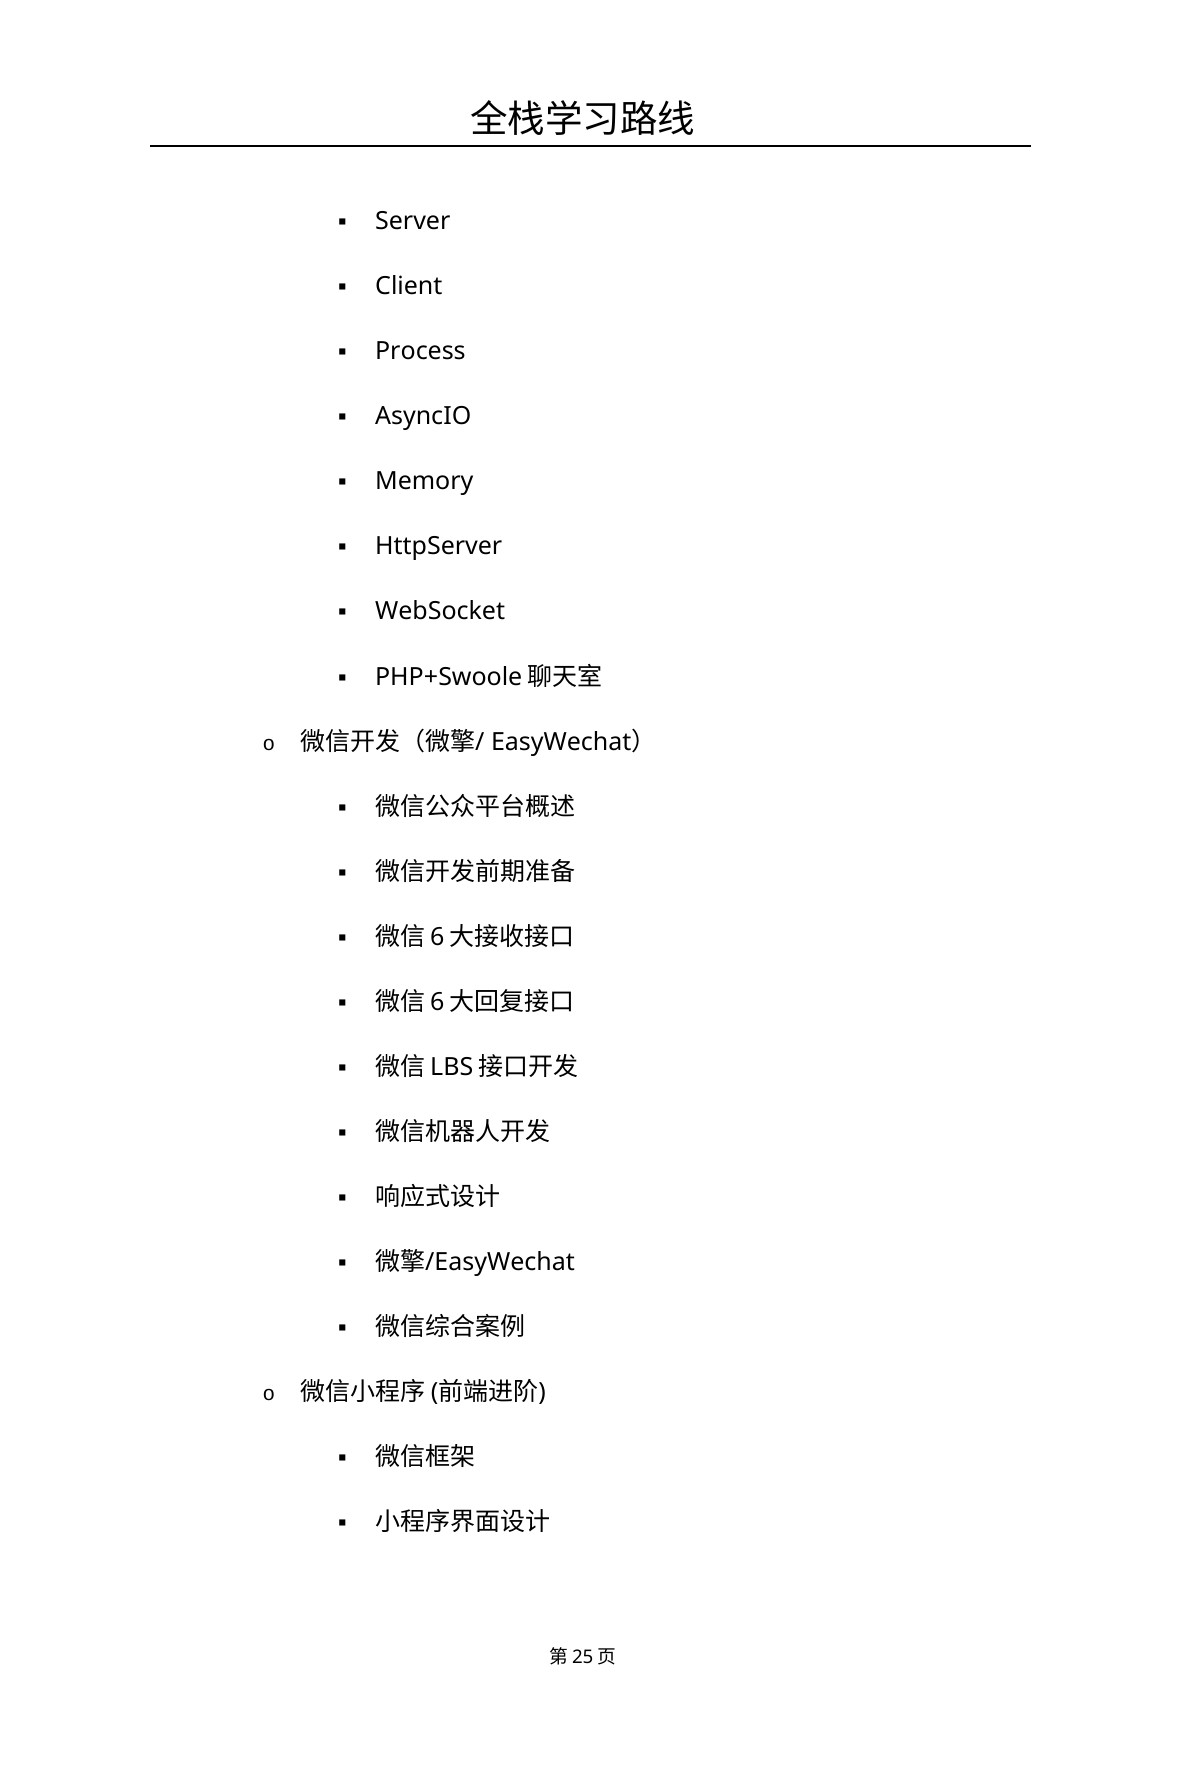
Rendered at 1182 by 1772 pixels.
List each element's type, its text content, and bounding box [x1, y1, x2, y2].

list Server [337, 187, 1031, 252]
list AsyncIO [337, 382, 1031, 447]
list 微信公众平台概述 [337, 772, 1031, 837]
list 微信开发前期准备 [337, 837, 1031, 902]
list Memory [337, 447, 1031, 512]
list Client [337, 252, 1031, 317]
list 微信框架 [337, 1422, 1031, 1487]
list 微信6大接收接口 [337, 902, 1031, 967]
list Process [337, 317, 1031, 382]
list PHP+Swoole聊天室 [337, 642, 1031, 707]
list WebSocket [337, 577, 1031, 642]
list 微信综合案例 [337, 1292, 1031, 1357]
list 响应式设计 [337, 1162, 1031, 1227]
list 微信小程序 (前端进阶) [262, 1357, 1031, 1422]
list 微信6大回复接口 [337, 967, 1031, 1032]
list HttpServer [337, 512, 1031, 577]
list 微信LBS接口开发 [337, 1032, 1031, 1097]
list 微信开发（微擎/ EasyWechat） [262, 707, 1031, 772]
list 微擎/EasyWechat [337, 1227, 1031, 1292]
list 微信机器人开发 [337, 1097, 1031, 1162]
list 小程序界面设计 [337, 1487, 1031, 1552]
